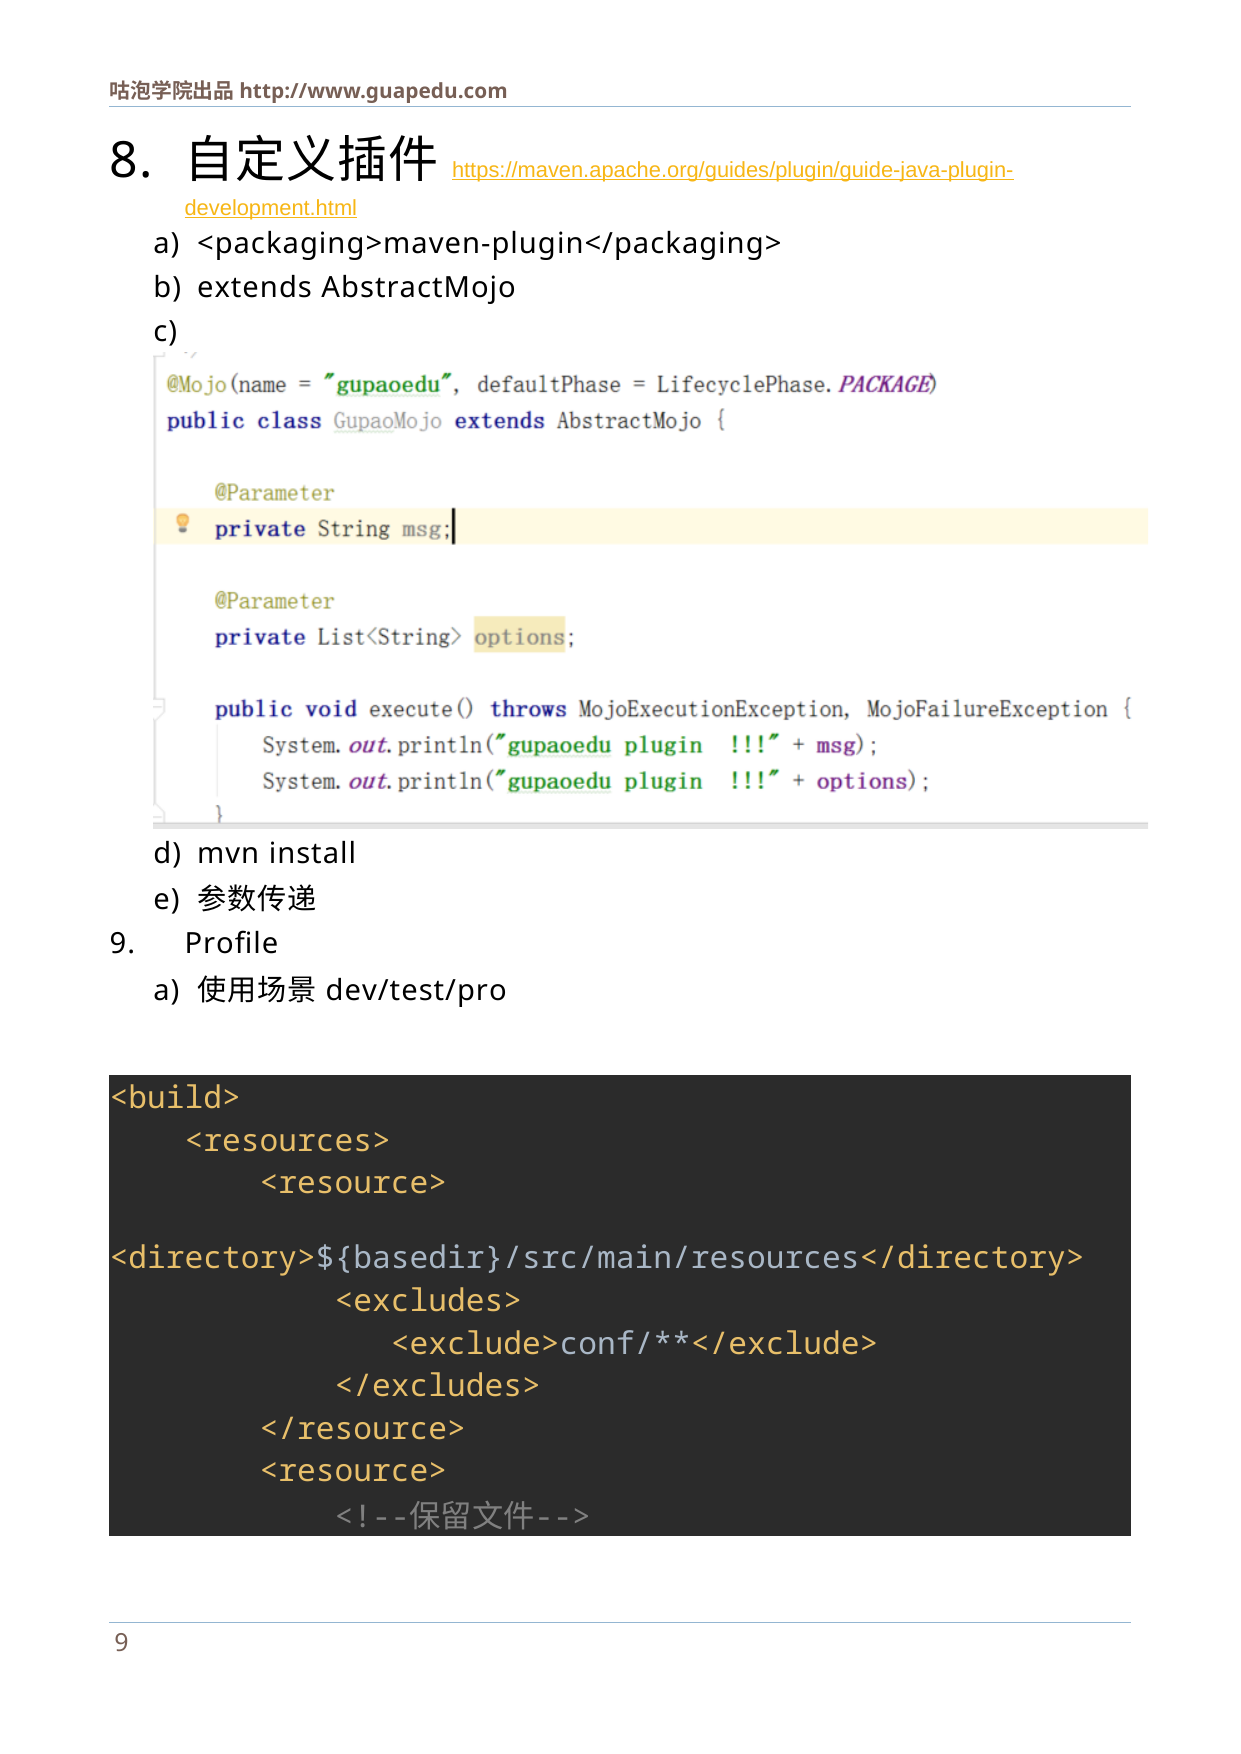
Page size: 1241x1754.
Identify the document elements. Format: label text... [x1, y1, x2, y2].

list <packaging>maven-plugin</packaging> [153, 222, 1131, 262]
list 自定义插件 https://maven.apache.org/guides/plugin/guide-java-plugin-development.html [109, 119, 1131, 220]
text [109, 1075, 1131, 1536]
list extends AbstractMojo [153, 266, 1131, 306]
list Profile [109, 922, 1131, 962]
picture [153, 352, 1149, 829]
list 参数传递 [153, 876, 1131, 918]
list mvn install [153, 832, 1131, 872]
list 使用场景 dev/test/pro [153, 966, 1131, 1008]
